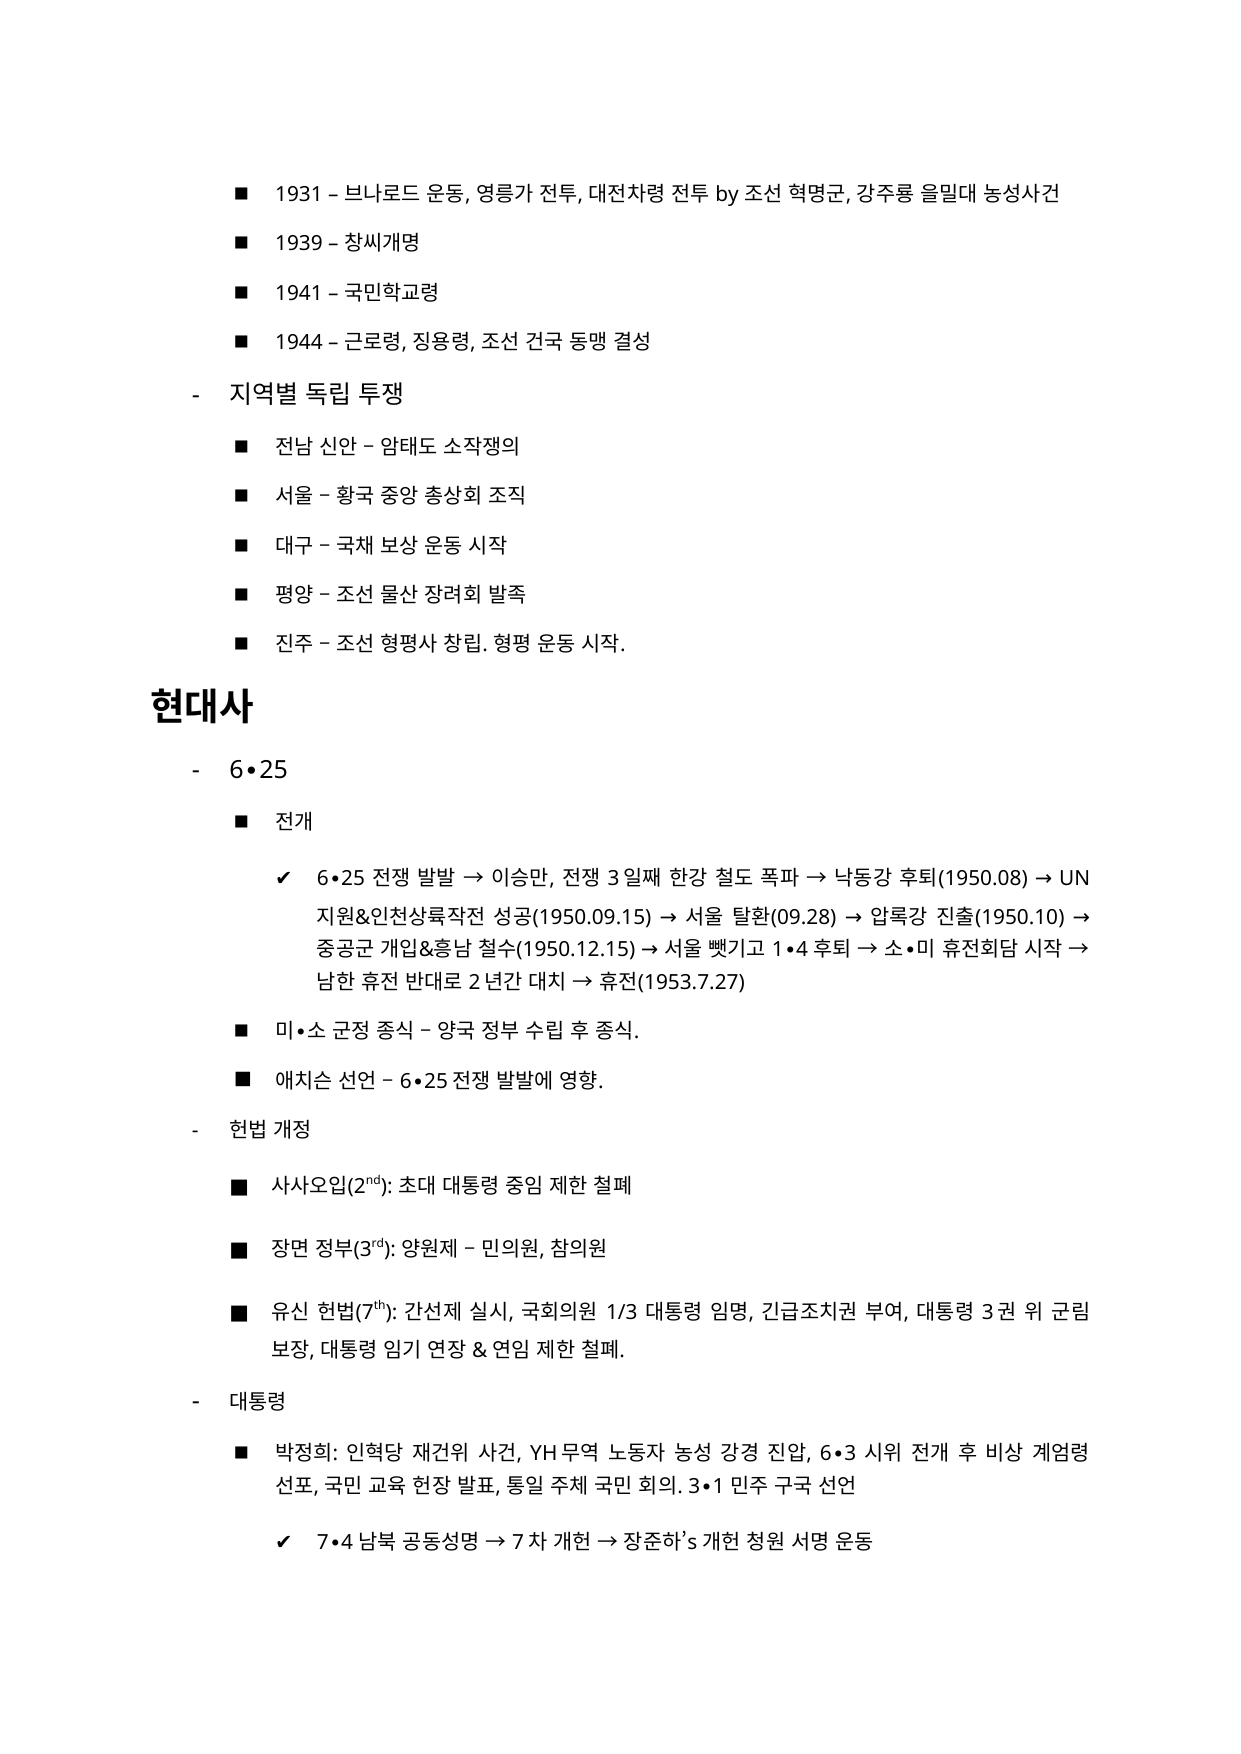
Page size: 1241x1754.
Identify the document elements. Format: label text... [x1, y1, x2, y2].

list 대구 – 국채 보상 운동 시작 [233, 529, 1090, 559]
list 7∙4 남북 공동성명 → 7차 개헌 → 장준하’s 개헌 청원 서명 운동 [275, 1518, 1090, 1561]
list 전개 [233, 806, 1090, 836]
list 1944 – 근로령, 징용령, 조선 건국 동맹 결성 [233, 325, 1090, 356]
list 6∙25 [192, 752, 1090, 786]
list 유신 헌법(7th): 간선제 실시, 국회의원 1/3 대통령 임명, 긴급조치권 부여, 대통령 3권 위 군림 보장, 대통령 임기 연장 & 연임 제한 철폐. [229, 1288, 1090, 1364]
list 진주 – 조선 형평사 창립. 형평 운동 시작. [233, 627, 1090, 658]
list 지역별 독립 투쟁 [192, 375, 1090, 411]
subtitle 현대사 [150, 677, 1090, 731]
list 1939 – 창씨개명 [233, 227, 1090, 257]
list 1941 – 국민학교령 [233, 276, 1090, 306]
list 애치슨 선언 – 6∙25전쟁 발발에 영향. [233, 1064, 1090, 1094]
list 박정희: 인혁당 재건위 사건, YH무역 노동자 농성 강경 진압, 6∙3 시위 전개 후 비상 계엄령 선포, 국민 교육 헌장 발표, 통일 주체 국민 회의. 3∙1 민주 구국 선언 [233, 1436, 1090, 1499]
list 사사오입(2nd): 초대 대통령 중임 제한 철폐 [229, 1163, 1090, 1206]
list 전남 신안 – 암태도 소작쟁의 [233, 430, 1090, 461]
list 평양 – 조선 물산 장려회 발족 [233, 578, 1090, 608]
list 6∙25 전쟁 발발 → 이승만, 전쟁 3일째 한강 철도 폭파 → 낙동강 후퇴(1950.08) → UN 지원&인천상륙작전 성공(1950.09.15) → 서울 탈환(09.28) → 압록강 진출(1950.10) → 중공군 개입&흥남 철수(1950.12.15) → 서울 뺏기고 1∙4 후퇴 → 소∙미 휴전회담 시작 → 남한 휴전 반대로 2년간 대치 → 휴전(1953.7.27) [275, 855, 1090, 996]
list 1931 – 브나로드 운동, 영릉가 전투, 대전차령 전투 by 조선 혁명군, 강주룡 을밀대 농성사건 [233, 177, 1090, 207]
list 서울 – 황국 중앙 총상회 조직 [233, 480, 1090, 510]
list 미∙소 군정 종식 – 양국 정부 수립 후 종식. [233, 1015, 1090, 1045]
list 장면 정부(3rd): 양원제 – 민의원, 참의원 [229, 1226, 1090, 1268]
